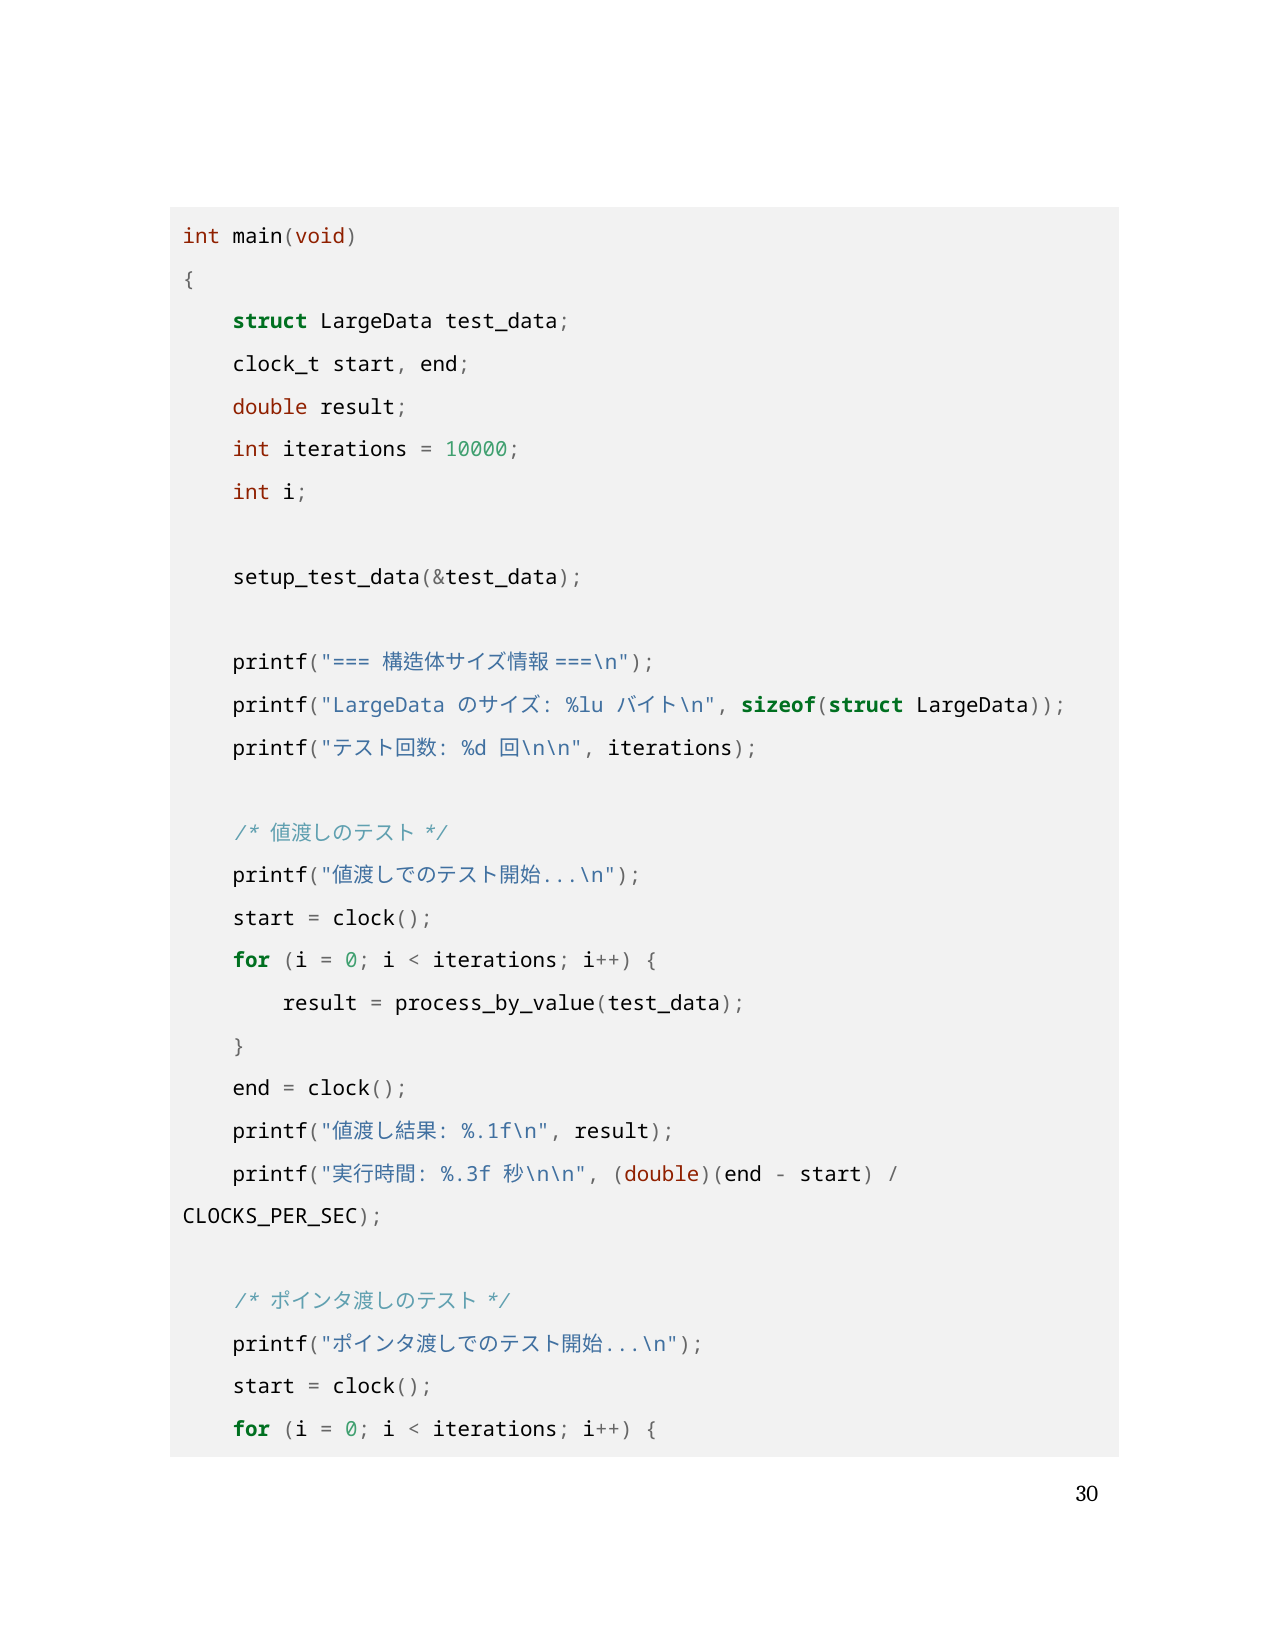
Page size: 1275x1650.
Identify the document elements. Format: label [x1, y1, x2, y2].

text [183, 219, 1106, 1445]
